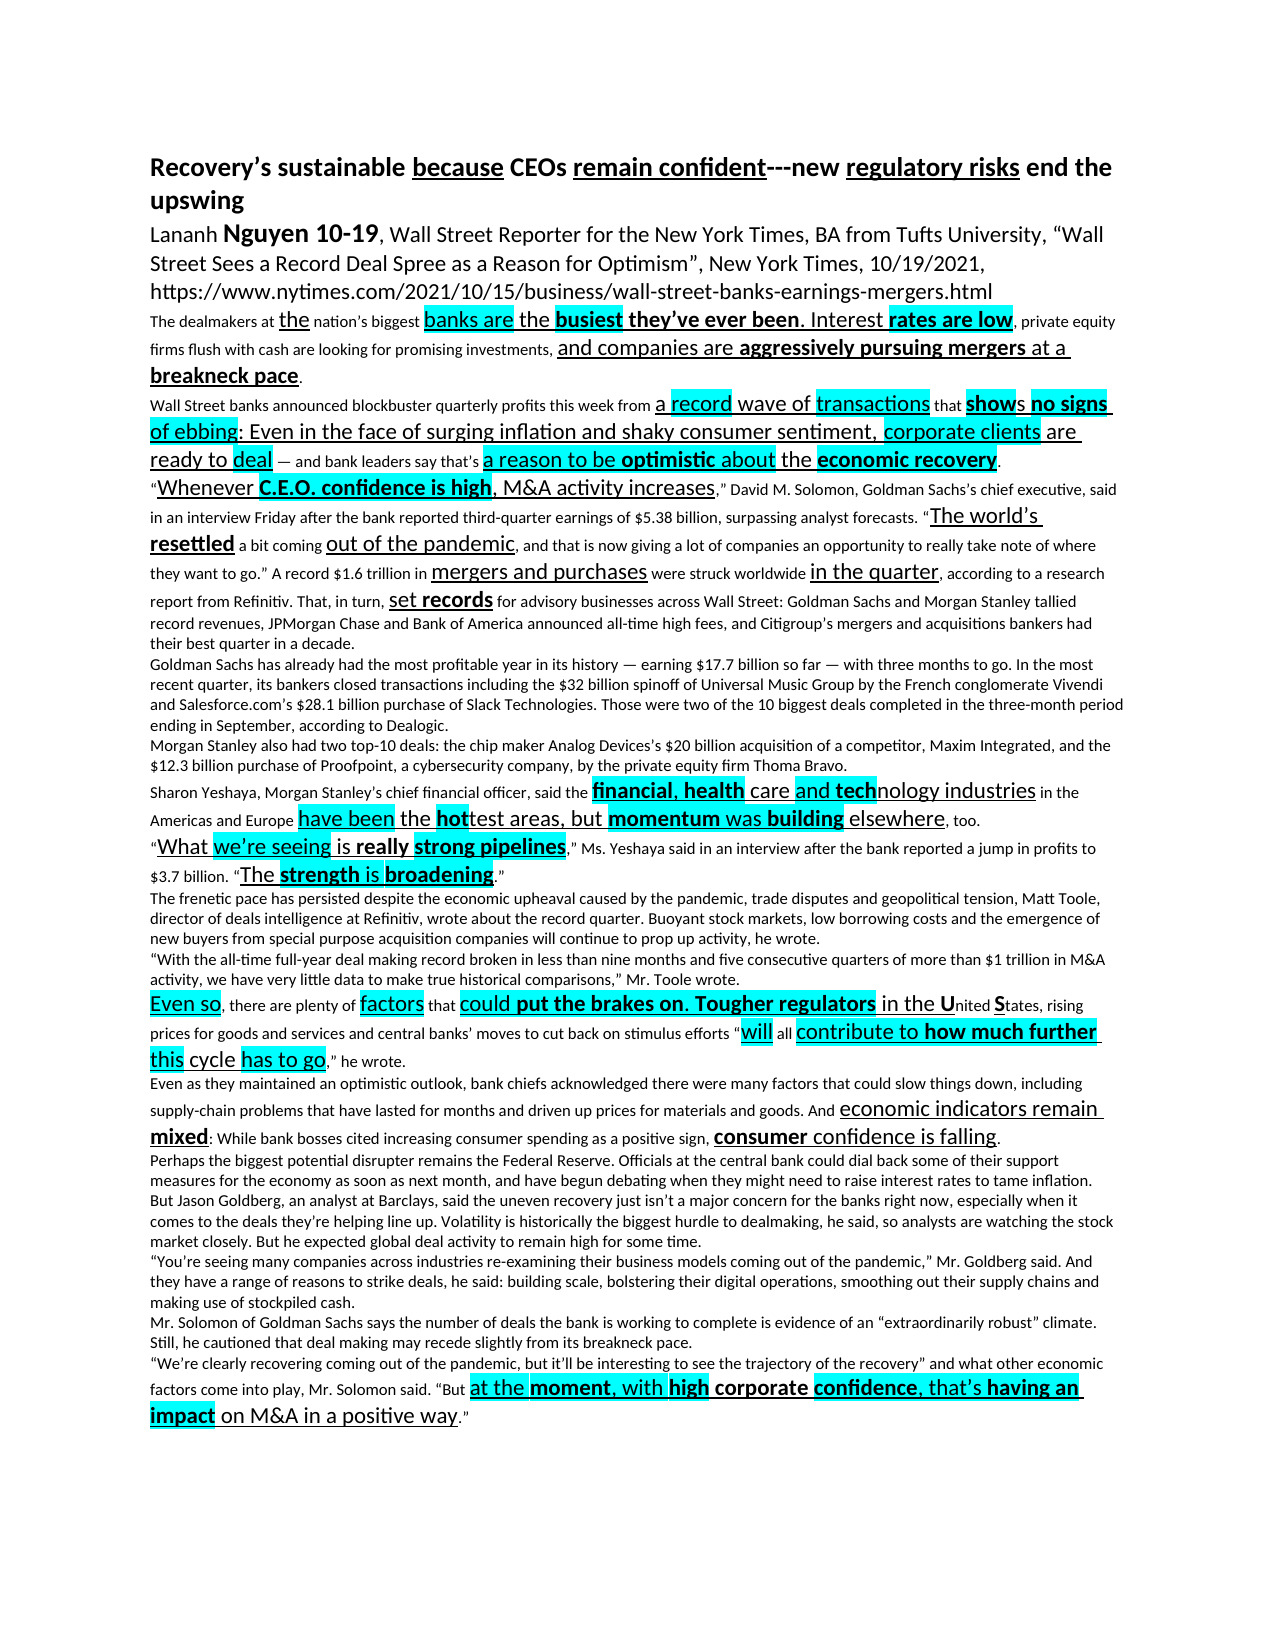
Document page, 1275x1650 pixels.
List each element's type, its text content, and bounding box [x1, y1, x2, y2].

text “Whenever C.E.O. confidence is high, M&A activity increases,” David M. Solomon, Goldman Sachs’s chief executive, said in an interview Friday after the bank reported third-quarter earnings of $5.38 billion, surpassing analyst forecasts. “The world’s resettled a bit coming out of the pandemic, and that is now giving a lot of companies an opportunity to really take note of where they want to go.” A record $1.6 trillion in mergers and purchases were struck worldwide in the quarter, according to a research report from Refinitiv. That, in turn, set records for advisory businesses across Wall Street: Goldman Sachs and Morgan Stanley tallied record revenues, JPMorgan Chase and Bank of America announced all-time high fees, and Citigroup’s mergers and acquisitions bankers had their best quarter in a decade. [150, 473, 1125, 654]
text Even as they maintained an optimistic outlook, bank chiefs acknowledged there were many factors that could slow things down, including supply-chain problems that have lasted for months and driven up prices for materials and goods. And economic indicators remain mixed: While bank bosses cited increasing consumer spending as a positive sign, consumer confidence is falling. [150, 1073, 1125, 1150]
text “We’re clearly recovering coming out of the pandemic, but it’ll be interesting to see the trajectory of the recovery” and what other economic factors come into play, Mr. Solomon said. “But at the moment, with high corporate confidence, that’s having an impact on M&A in a positive way.” [150, 1353, 1125, 1429]
text Goldman Sachs has already had the most profitable year in its history — earning $17.7 billion so far — with three months to go. In the most recent quarter, its bankers closed transactions including the $32 billion spinoff of Universal Music Group by the French conglomerate Vivendi and Salesforce.com’s $28.1 billion purchase of Slack Technologies. Those were two of the 10 biggest deals completed in the three-month period ending in September, according to Dealogic. [150, 654, 1125, 735]
text But Jason Goldberg, an analyst at Barclays, said the uneven recovery just isn’t a major concern for the banks right now, especially when it comes to the deals they’re helping line up. Volatility is historically the biggest hurdle to dealmaking, he said, so analysts are watching the stock market closely. But he expected global deal activity to remain high for some time. [150, 1191, 1125, 1251]
text Morgan Stanley also had two top-10 deals: the chip maker Analog Devices’s $20 billion acquisition of a competitor, Maxim Integrated, and the $12.3 billion purchase of Proofpoint, a cybersecurity company, by the private equity firm Thoma Bravo. [150, 735, 1125, 776]
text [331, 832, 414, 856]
text “With the all-time full-year deal making record broken in less than nine months and five consecutive quarters of more than $1 trillion in M&A activity, we have very little data to make true historical comparisons,” Mr. Toole wrote. [150, 949, 1125, 989]
text Sharon Yeshaya, Morgan Stanley’s chief financial officer, said the financial, health care and technology industries in the Americas and Europe have been the hottest areas, but momentum was building elsewhere, too. [150, 776, 608, 832]
text Lananh Nguyen 10-19, Wall Street Reporter for the New York Times, BA from Tufts University, “Wall Street Sees a Record Deal Spree as a Reason for Optimism”, New York Times, 10/19/2021, https://www.nytimes.com/2021/10/15/business/wall-street-banks-earnings-mergers.html [150, 216, 1125, 305]
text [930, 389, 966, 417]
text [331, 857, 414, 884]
text Wall Street banks announced blockbuster quarterly profits this week from a record wave of transactions that shows no signs of ebbing: Even in the face of surging inflation and shaky consumer sentiment, corporate clients are ready to deal — and bank leaders say that’s a reason to be optimistic about the economic recovery. [238, 443, 884, 473]
text Mr. Solomon of Goldman Sachs says the number of deals the bank is working to complete is evidence of an “extraordinarily robust” climate. Still, he cautioned that deal making may recede slightly from its breakneck pace. [150, 1312, 1125, 1353]
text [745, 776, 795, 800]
text “What we’re seeing is really strong pipelines,” Ms. Yeshaya said in an interview after the bank reported a jump in profits to $3.7 billion. “The strength is broadening.” [493, 832, 1125, 888]
text “You’re seeing many companies across industries re-examining their business models coming out of the pandemic,” Mr. Goldberg said. And they have a range of reasons to strike deals, he said: building scale, bolstering their digital operations, smoothing out their supply chains and making use of stockpiled cash. [150, 1251, 1125, 1312]
subtitle Recovery’s sustainable because CEOs remain confident---new regulatory risks end the upswing [150, 150, 1125, 216]
text The frenetic pace has persisted despite the economic upheaval caused by the pandemic, trade disputes and geopolitical tension, Matt Toole, director of deals intelligence at Refinitiv, wrote about the record quarter. Buoyant stock markets, low borrowing costs and the emergence of new buyers from special purpose acquisition companies will continue to prop up activity, he wrote. [150, 888, 1125, 949]
text Sharon Yeshaya, Morgan Stanley’s chief financial officer, said the financial, health care and technology industries in the Americas and Europe have been the hottest areas, but momentum was building elsewhere, too. [844, 776, 1125, 832]
text Perhaps the biggest potential disrupter remains the Federal Reserve. Officials at the central bank could dial back some of their support measures for the economy as soon as next month, and have begun debating when they might need to raise interest rates to tame inflation. [150, 1150, 1125, 1191]
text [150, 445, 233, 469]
text Even so, there are plenty of factors that could put the brakes on. Tougher regulators in the United States, rising prices for goods and services and central banks’ moves to cut back on stimulus efforts “will all contribute to how much further this cycle has to go,” he wrote. [150, 989, 1125, 1073]
text Wall Street banks announced blockbuster quarterly profits this week from a record wave of transactions that shows no signs of ebbing: Even in the face of surging inflation and shaky consumer sentiment, corporate clients are ready to deal — and bank leaders say that’s a reason to be optimistic about the economic recovery. [150, 389, 884, 441]
text The dealmakers at the nation’s biggest banks are the busiest they’ve ever been. Interest rates are low, private equity firms flush with cash are looking for promising investments, and companies are aggressively pursuing mergers at a breakneck pace. [150, 305, 1125, 389]
